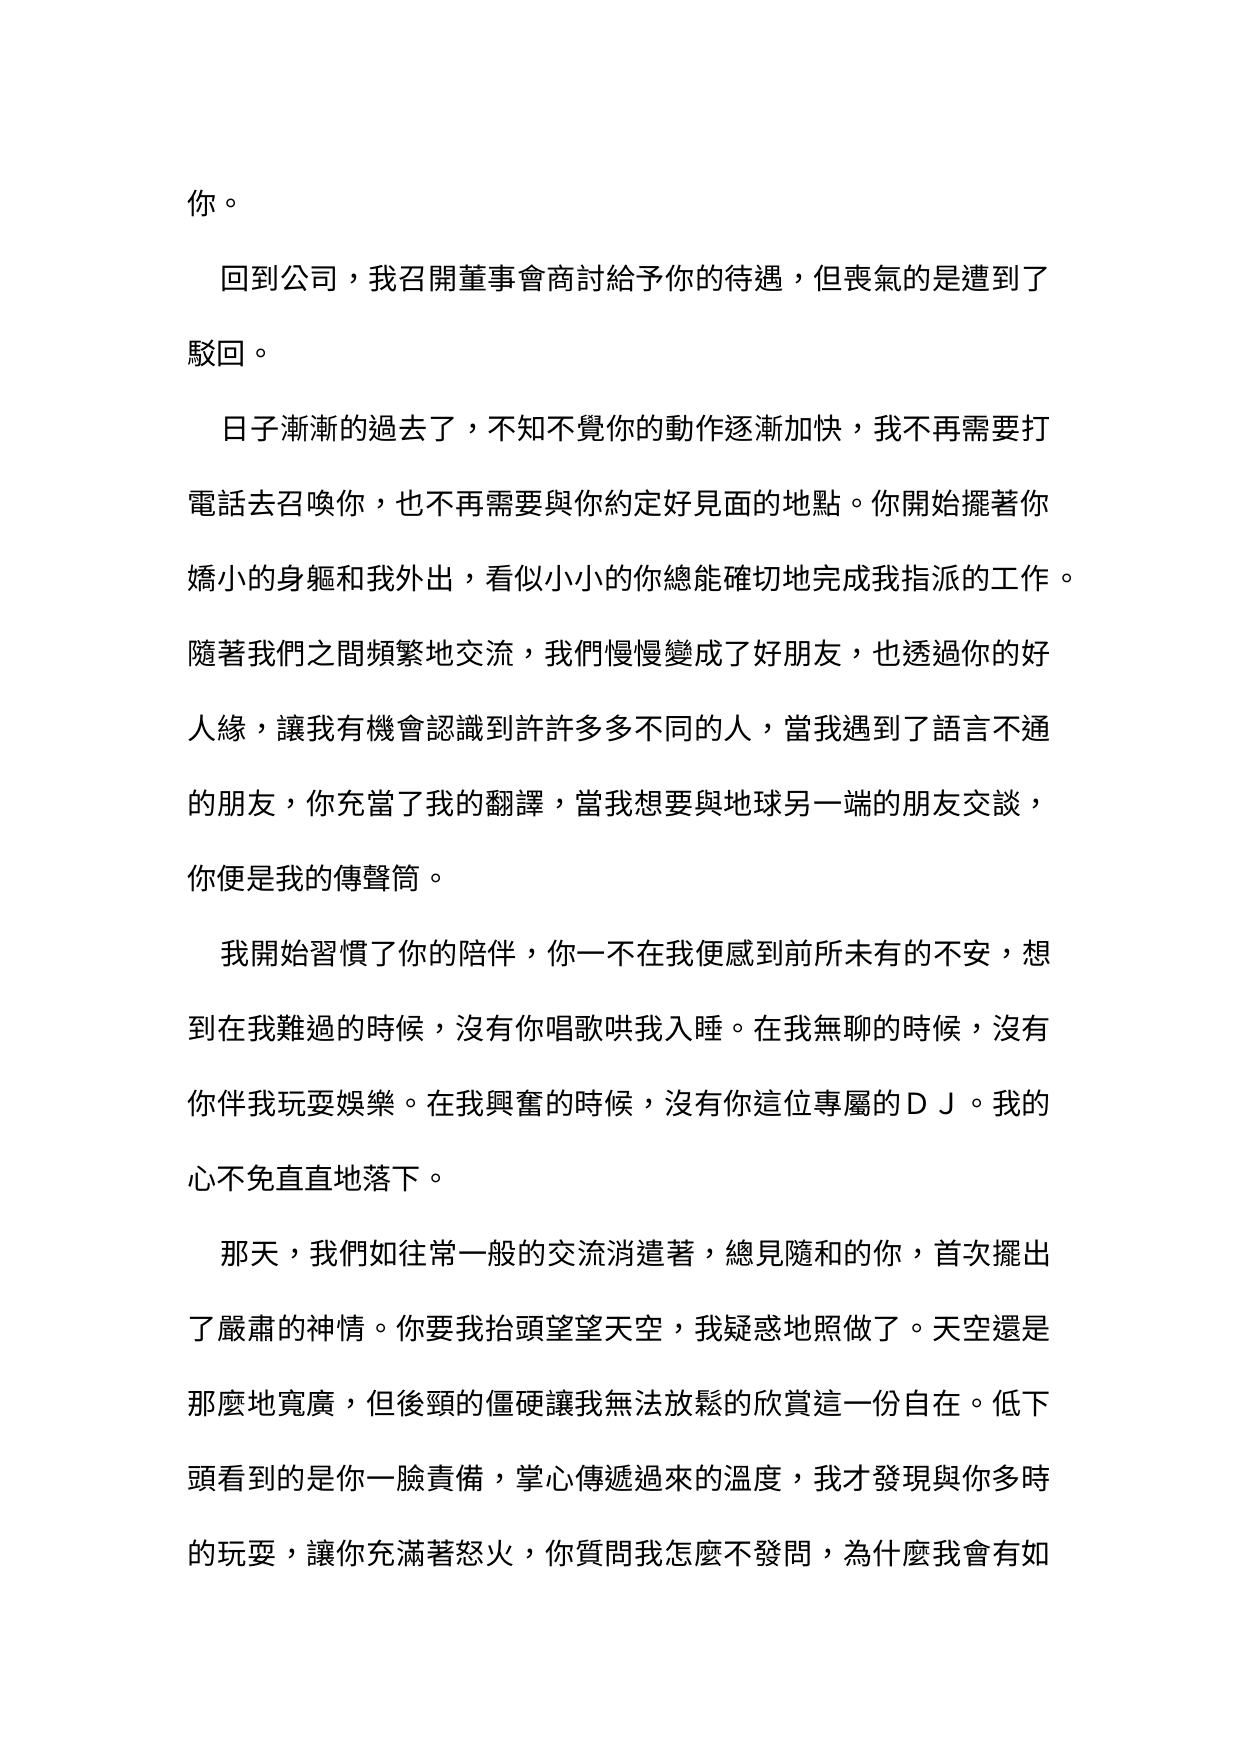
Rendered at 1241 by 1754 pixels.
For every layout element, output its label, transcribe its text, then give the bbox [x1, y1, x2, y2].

text 回到公司，我召開董事會商討給予你的待遇，但喪氣的是遭到了駁回。 [187, 239, 1053, 389]
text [187, 164, 1053, 239]
text 日子漸漸的過去了，不知不覺你的動作逐漸加快，我不再需要打電話去召喚你，也不再需要與你約定好見面的地點。你開始擺著你嬌小的身軀和我外出，看似小小的你總能確切地完成我指派的工作。隨著我們之間頻繁地交流，我們慢慢變成了好朋友，也透過你的好人緣，讓我有機會認識到許許多多不同的人，當我遇到了語言不通的朋友，你充當了我的翻譯，當我想要與地球另一端的朋友交談，你便是我的傳聲筒。 [187, 389, 1053, 914]
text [187, 1214, 1053, 1589]
text 我開始習慣了你的陪伴，你一不在我便感到前所未有的不安，想到在我難過的時候，沒有你唱歌哄我入睡。在我無聊的時候，沒有你伴我玩耍娛樂。在我興奮的時候，沒有你這位專屬的ＤＪ。我的心不免直直地落下。 [187, 914, 1053, 1214]
